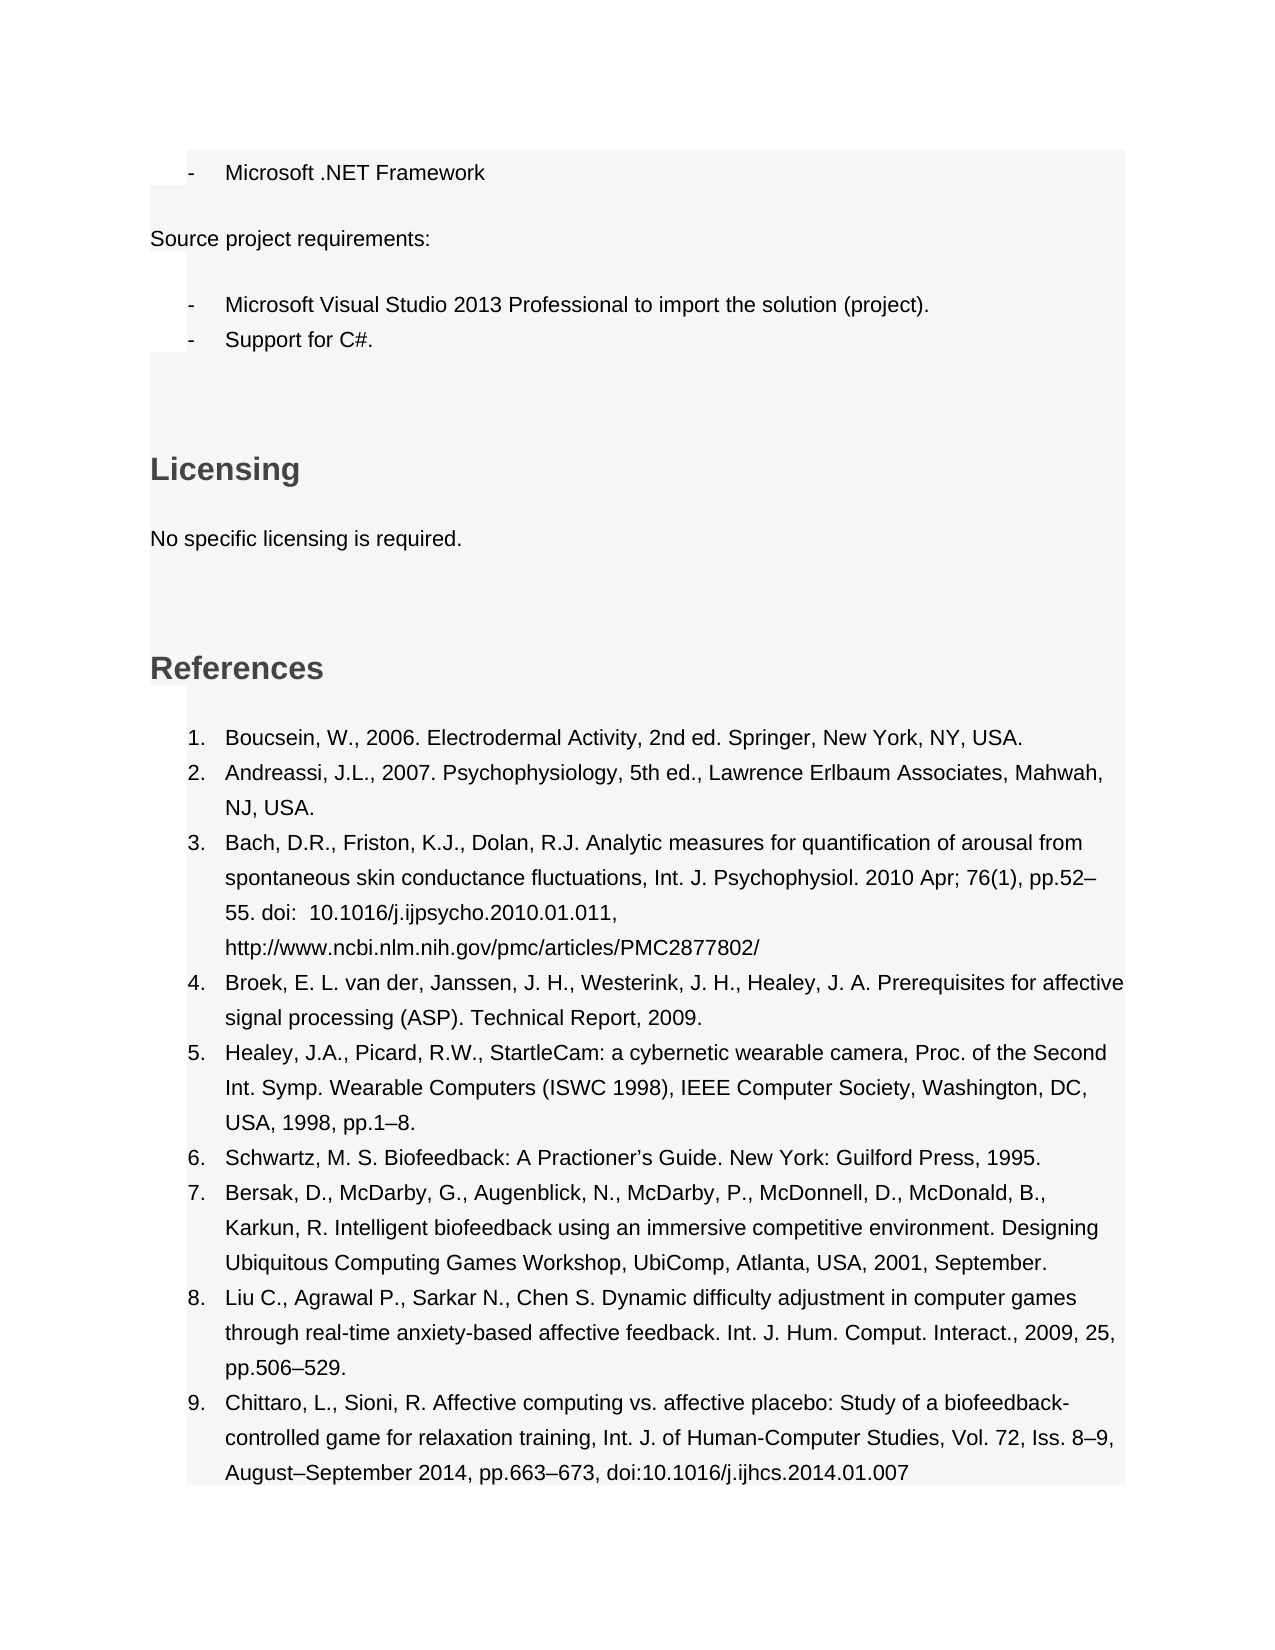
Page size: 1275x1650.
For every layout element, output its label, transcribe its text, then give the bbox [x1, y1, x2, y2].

text Source project requirements: [150, 216, 1125, 251]
text Licensing [150, 450, 1125, 487]
text References [150, 649, 1125, 686]
list Bach, D.R., Friston, K.J., Dolan, R.J. Analytic measures for quantification of arousal from spontaneous skin conductance fluctuations, Int. J. Psychophysiol. 2010 Apr; 76(1), pp.52–55. doi: 10.1016/j.ijpsycho.2010.01.011, http://www.ncbi.nlm.nih.gov/pmc/articles/PMC2877802/ [187, 820, 1125, 960]
list Boucsein, W., 2006. Electrodermal Activity, 2nd ed. Springer, New York, NY, USA. [187, 715, 1125, 750]
list Support for C#. [187, 317, 1125, 352]
list Microsoft Visual Studio 2013 Professional to import the solution (project). [187, 282, 1125, 317]
list Schwartz, M. S. Biofeedback: A Practioner’s Guide. New York: Guilford Press, 1995. [187, 1135, 1125, 1170]
list Liu C., Agrawal P., Sarkar N., Chen S. Dynamic difficulty adjustment in computer games through real-time anxiety-based affective feedback. Int. J. Hum. Comput. Interact., 2009, 25, pp.506–529. [187, 1275, 1125, 1380]
list Microsoft .NET Framework [187, 150, 1125, 185]
list Andreassi, J.L., 2007. Psychophysiology, 5th ed., Lawrence Erlbaum Associates, Mahwah, NJ, USA. [187, 750, 1125, 820]
list Healey, J.A., Picard, R.W., StartleCam: a cybernetic wearable camera, Proc. of the Second Int. Symp. Wearable Computers (ISWC 1998), IEEE Computer Society, Washington, DC, USA, 1998, pp.1–8. [187, 1030, 1125, 1135]
text No specific licensing is required. [150, 516, 1125, 551]
list Broek, E. L. van der, Janssen, J. H., Westerink, J. H., Healey, J. A. Prerequisites for affective signal processing (ASP). Technical Report, 2009. [187, 960, 1125, 1030]
list Chittaro, L., Sioni, R. Affective computing vs. affective placebo: Study of a biofeedback-controlled game for relaxation training, Int. J. of Human-Computer Studies, Vol. 72, Iss. 8–9, August–September 2014, pp.663–673, doi:10.1016/j.ijhcs.2014.01.007 [187, 1380, 1125, 1485]
list Bersak, D., McDarby, G., Augenblick, N., McDarby, P., McDonnell, D., McDonald, B., Karkun, R. Intelligent biofeedback using an immersive competitive environment. Designing Ubiquitous Computing Games Workshop, UbiComp, Atlanta, USA, 2001, September. [187, 1170, 1125, 1275]
